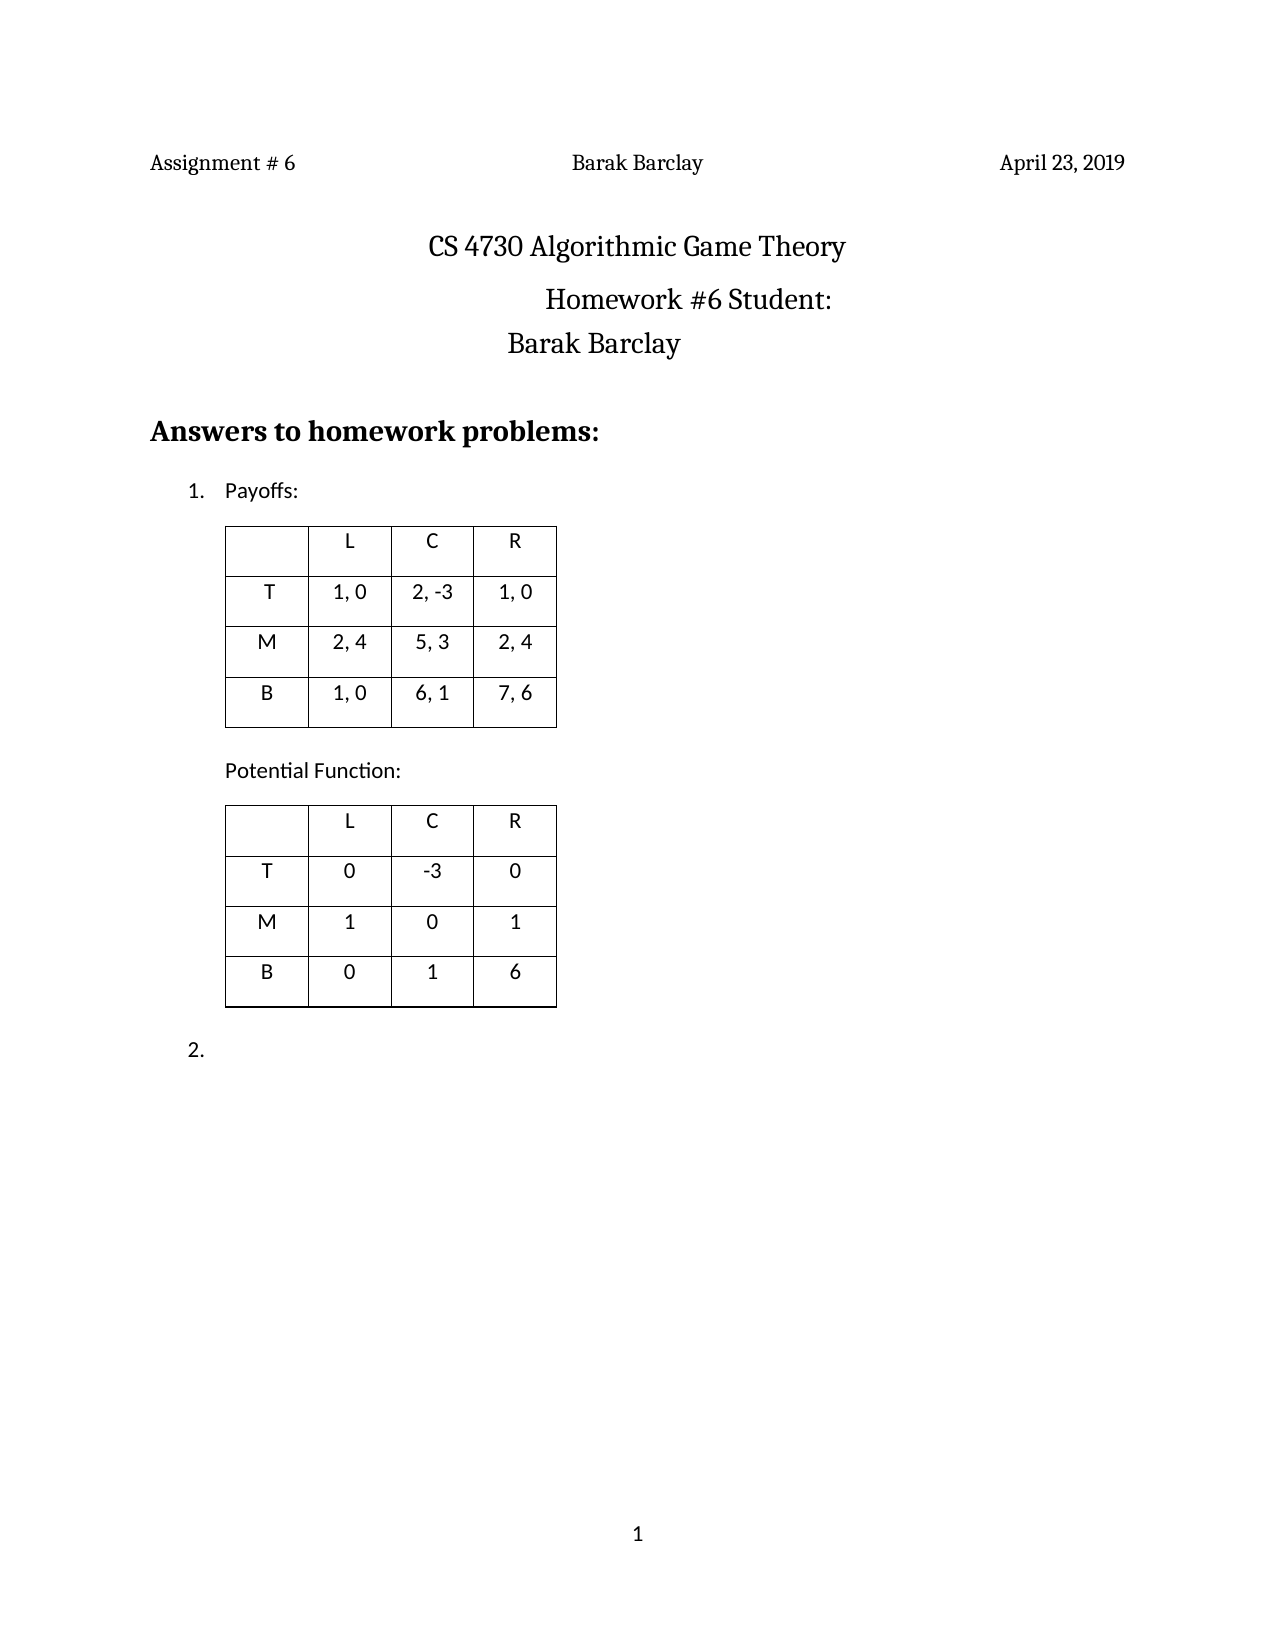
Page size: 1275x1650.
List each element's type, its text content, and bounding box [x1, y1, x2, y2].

table_cell 7, 6 [474, 678, 556, 727]
table_cell -3 [392, 857, 473, 906]
table_cell 6 [474, 957, 556, 1006]
table_header R [474, 806, 556, 856]
table_cell M [226, 907, 308, 956]
table_cell 1 [309, 907, 391, 956]
table_header L [309, 527, 391, 576]
table_cell T [226, 577, 308, 626]
table_cell 1, 0 [474, 577, 556, 626]
table_cell B [226, 957, 308, 1006]
text Answers to homework problems: [150, 414, 1125, 449]
table_cell M [226, 627, 308, 677]
table_cell 1, 0 [309, 678, 391, 727]
table_cell 6, 1 [392, 678, 473, 727]
table_cell 1 [474, 907, 556, 956]
text Homework #6 Student: Barak Barclay [507, 282, 838, 361]
table_cell 2, -3 [392, 577, 473, 626]
table_header C [392, 806, 473, 856]
table_cell 0 [474, 857, 556, 906]
table_cell 0 [309, 957, 391, 1006]
table_cell 0 [392, 907, 473, 956]
text Assignment # 6 Barak Barclay April 23, 2019 [150, 150, 1125, 176]
table_cell 0 [309, 857, 391, 906]
table_header R [474, 527, 556, 576]
list Potential Function: [225, 756, 1125, 784]
table_header [226, 806, 308, 856]
table_header [226, 527, 308, 576]
table_cell 2, 4 [474, 627, 556, 677]
table_header C [392, 527, 473, 576]
table_cell 5, 3 [392, 627, 473, 677]
list Payoffs: [187, 476, 1125, 504]
table_cell 2, 4 [309, 627, 391, 677]
table_cell T [226, 857, 308, 906]
table_cell 1 [392, 957, 473, 1006]
table_header L [309, 806, 391, 856]
table_cell 1, 0 [309, 577, 391, 626]
text CS 4730 Algorithmic Game Theory [150, 229, 1125, 264]
table_cell B [226, 678, 308, 727]
